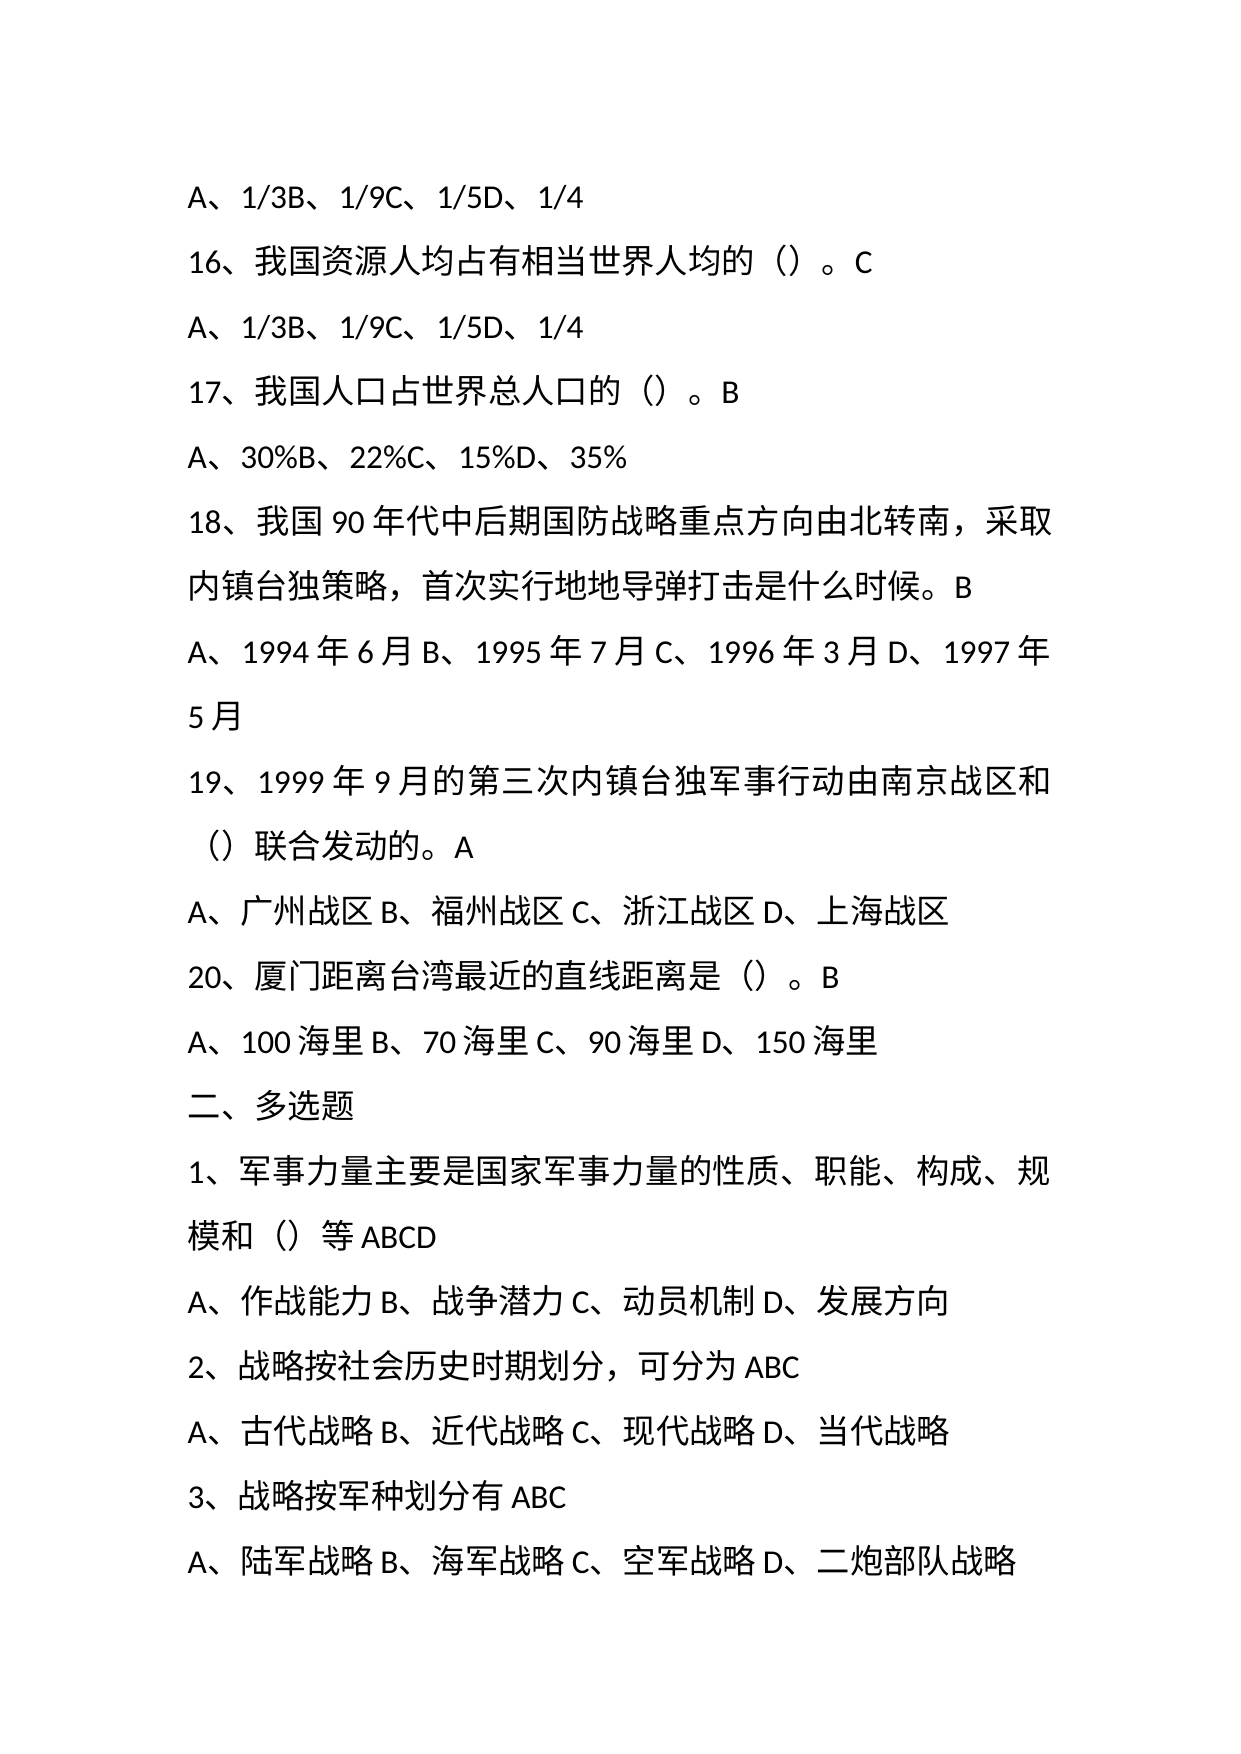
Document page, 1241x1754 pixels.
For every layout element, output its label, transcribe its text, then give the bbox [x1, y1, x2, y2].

text 3、战略按军种划分有ABC [187, 1462, 1053, 1527]
text A、30%B、22%C、15%D、35% [187, 422, 1053, 487]
text A、广州战区B、福州战区C、浙江战区D、上海战区 [187, 877, 1053, 942]
text A、1/3B、1/9C、1/5D、1/4 [187, 162, 1053, 227]
text A、100海里B、70海里C、90海里D、150海里 [187, 1007, 1053, 1072]
text 17、我国人口占世界总人口的（）。B [187, 357, 1053, 422]
text A、1/3B、1/9C、1/5D、1/4 [187, 292, 1053, 357]
text A、陆军战略B、海军战略C、空军战略D、二炮部队战略 [187, 1527, 1053, 1592]
text 20、厦门距离台湾最近的直线距离是（）。B [187, 942, 1053, 1007]
text 16、我国资源人均占有相当世界人均的（）。C [187, 227, 1053, 292]
text A、古代战略B、近代战略C、现代战略D、当代战略 [187, 1397, 1053, 1462]
text 18、我国90年代中后期国防战略重点方向由北转南，采取内镇台独策略，首次实行地地导弹打击是什么时候。B [187, 487, 1053, 617]
text 二、多选题 [187, 1072, 1053, 1137]
text 1、军事力量主要是国家军事力量的性质、职能、构成、规模和（）等ABCD [187, 1137, 1053, 1267]
text A、1994年6月B、1995年7月C、1996年3月D、1997年5月 [187, 617, 1053, 747]
text 2、战略按社会历史时期划分，可分为ABC [187, 1332, 1053, 1397]
text A、作战能力B、战争潜力C、动员机制D、发展方向 [187, 1267, 1053, 1332]
text 19、1999年9月的第三次内镇台独军事行动由南京战区和（）联合发动的。A [187, 747, 1053, 877]
